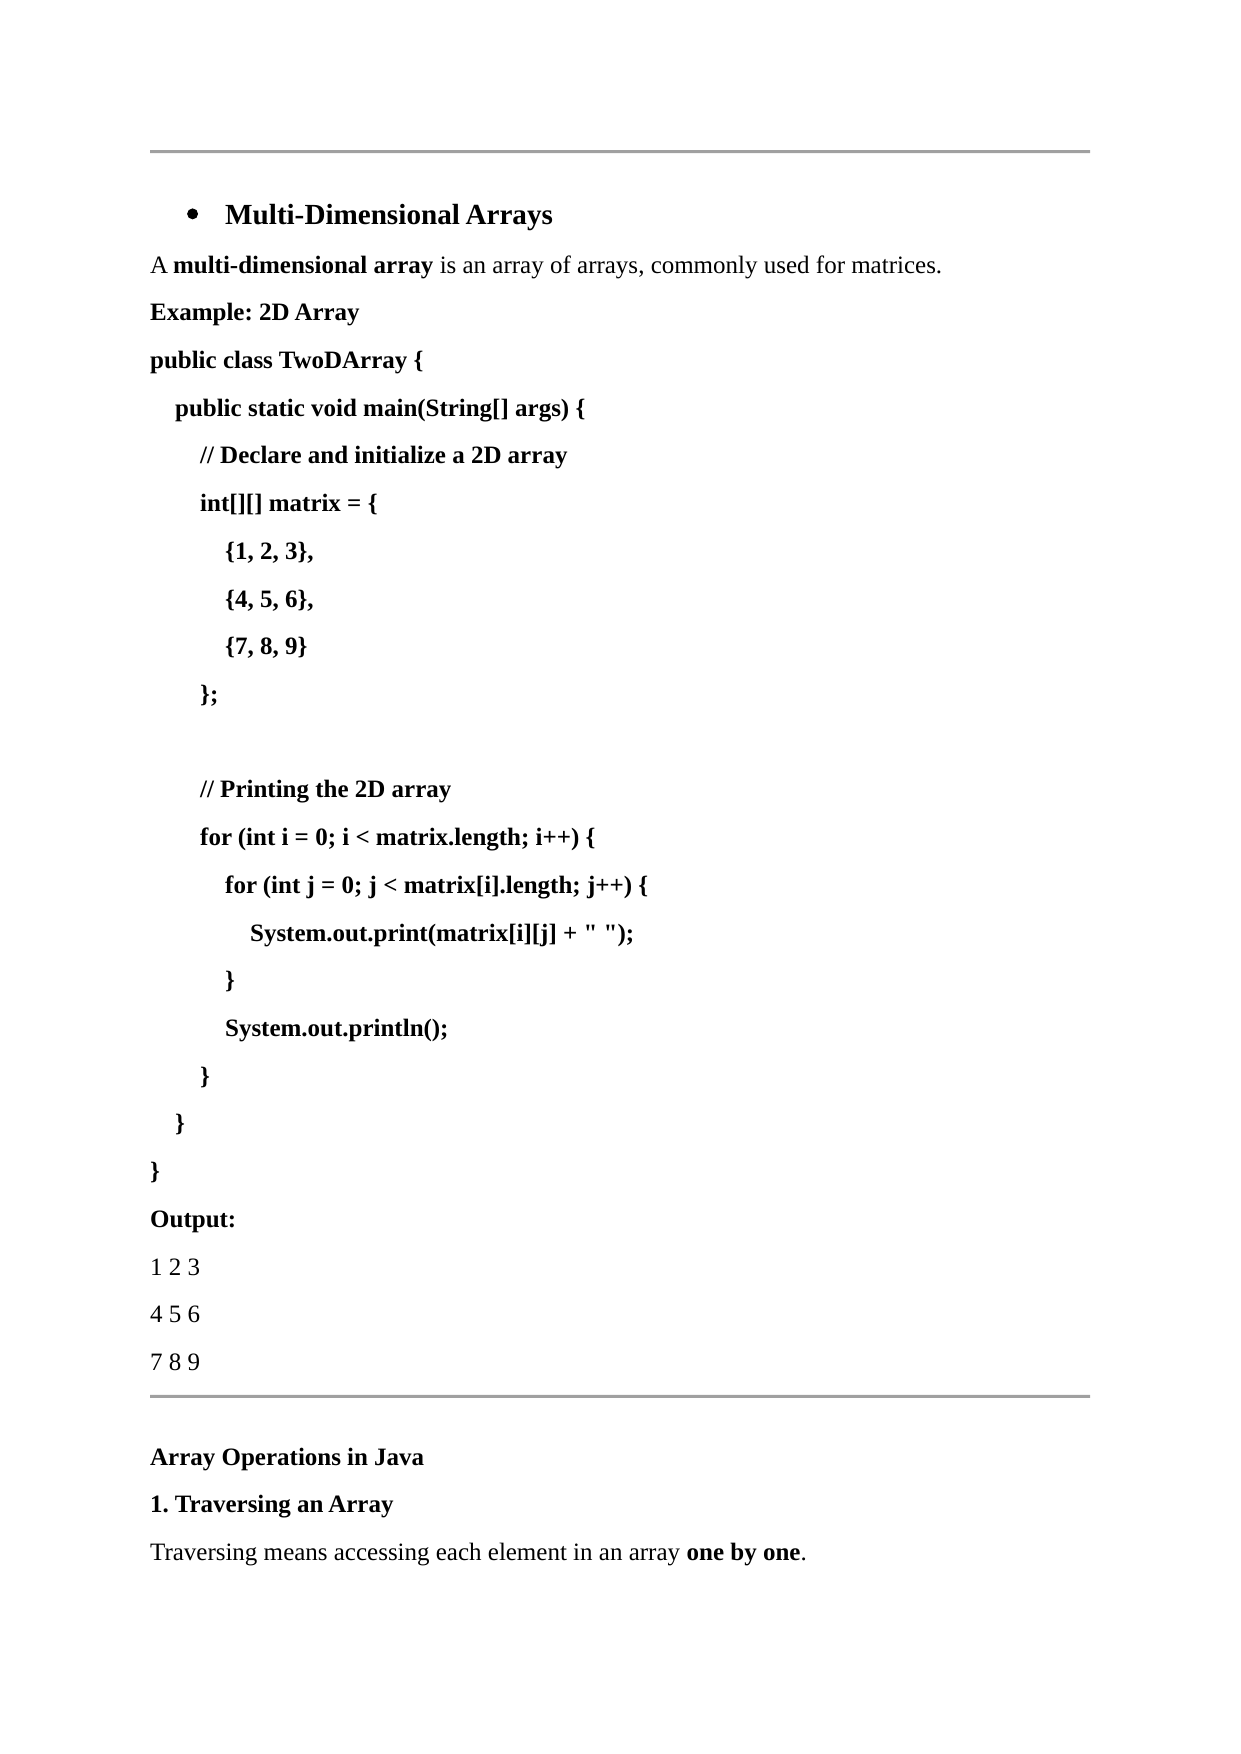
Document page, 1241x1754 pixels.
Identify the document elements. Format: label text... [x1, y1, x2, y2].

text {1, 2, 3}, [150, 536, 1090, 565]
text for (int i = 0; i < matrix.length; i++) { [150, 822, 1090, 851]
text for (int j = 0; j < matrix[i].length; j++) { [150, 870, 1090, 899]
text 1 2 3 [150, 1252, 1090, 1280]
text // Printing the 2D array [150, 774, 1090, 803]
text 1. Traversing an Array [150, 1489, 1090, 1518]
text public static void main(String[] args) { [150, 393, 1090, 422]
text Example: 2D Array [150, 297, 1090, 326]
text } [150, 965, 1090, 994]
text {4, 5, 6}, [150, 584, 1090, 612]
text System.out.println(); [150, 1013, 1090, 1042]
text 7 8 9 [150, 1347, 1090, 1376]
text {7, 8, 9} [150, 631, 1090, 660]
list Multi-Dimensional Arrays [187, 197, 1090, 231]
text Array Operations in Java [150, 1442, 1090, 1470]
text } [150, 1108, 1090, 1137]
text } [150, 1156, 1090, 1185]
text // Declare and initialize a 2D array [150, 441, 1090, 469]
text A multi-dimensional array is an array of arrays, commonly used for matrices. [150, 250, 1090, 278]
text System.out.print(matrix[i][j] + " "); [150, 918, 1090, 946]
text } [150, 1061, 1090, 1089]
text public class TwoDArray { [150, 345, 1090, 374]
text }; [150, 679, 1090, 708]
text 4 5 6 [150, 1299, 1090, 1328]
text Traversing means accessing each element in an array one by one. [150, 1537, 1090, 1566]
text Output: [150, 1204, 1090, 1233]
text int[][] matrix = { [150, 488, 1090, 517]
